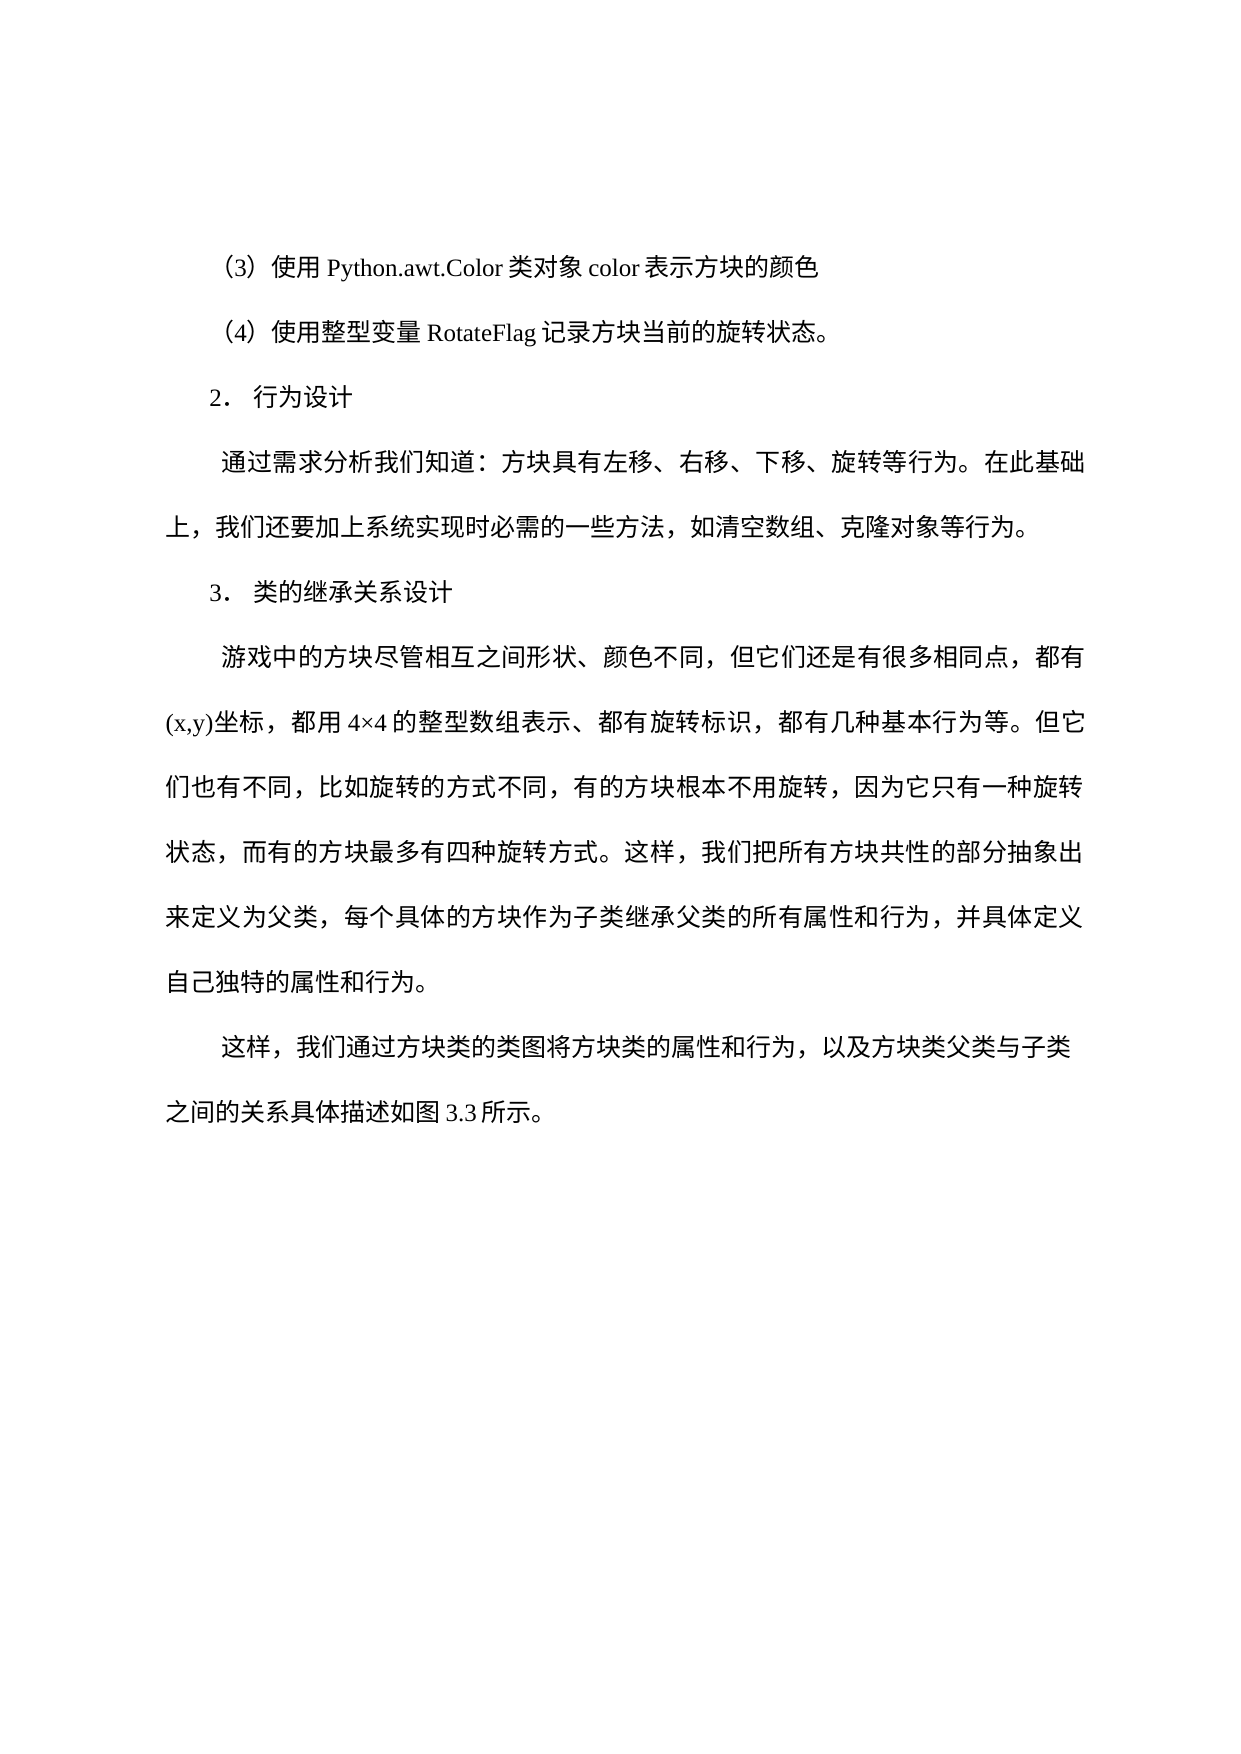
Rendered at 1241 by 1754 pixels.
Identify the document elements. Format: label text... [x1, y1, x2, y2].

list 行为设计 [209, 363, 1087, 428]
text 这样，我们通过方块类的类图将方块类的属性和行为，以及方块类父类与子类之间的关系具体描述如图3.3所示。 [165, 1013, 1087, 1143]
text 通过需求分析我们知道：方块具有左移、右移、下移、旋转等行为。在此基础上，我们还要加上系统实现时必需的一些方法，如清空数组、克隆对象等行为。 [165, 428, 1087, 558]
text （4）使用整型变量RotateFlag记录方块当前的旋转状态。 [165, 298, 1087, 363]
text （3）使用Python.awt.Color类对象color表示方块的颜色 [165, 233, 1087, 298]
list 类的继承关系设计 [209, 558, 1087, 623]
text 游戏中的方块尽管相互之间形状、颜色不同，但它们还是有很多相同点，都有(x,y)坐标，都用4×4的整型数组表示、都有旋转标识，都有几种基本行为等。但它们也有不同，比如旋转的方式不同，有的方块根本不用旋转，因为它只有一种旋转状态，而有的方块最多有四种旋转方式。这样，我们把所有方块共性的部分抽象出来定义为父类，每个具体的方块作为子类继承父类的所有属性和行为，并具体定义自己独特的属性和行为。 [165, 623, 1087, 1013]
